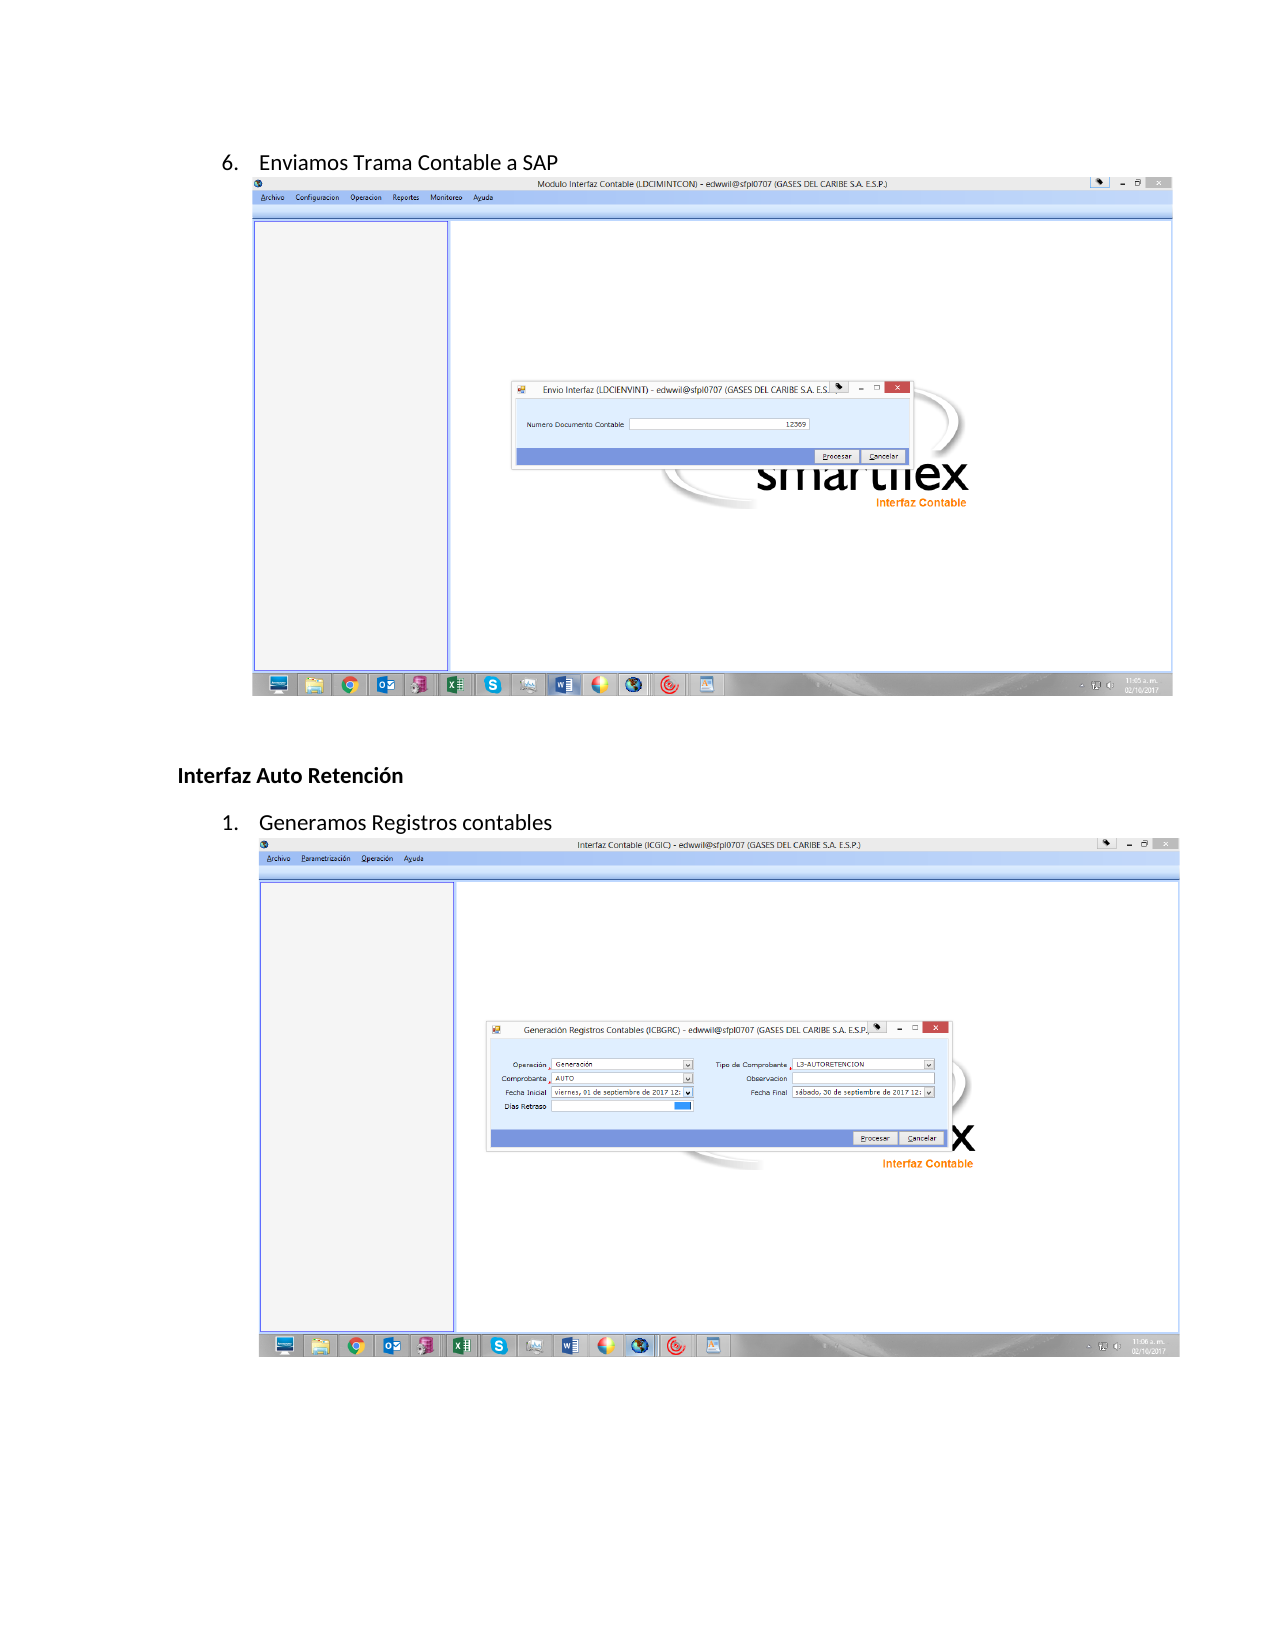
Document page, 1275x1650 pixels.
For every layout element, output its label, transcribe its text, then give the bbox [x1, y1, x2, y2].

text Interfaz Auto Retención [177, 761, 1098, 789]
picture [258, 838, 1180, 1357]
list Generamos Registros contables [221, 808, 1098, 836]
list Enviamos Trama Contable a SAP [221, 148, 1098, 176]
picture [252, 177, 1173, 696]
